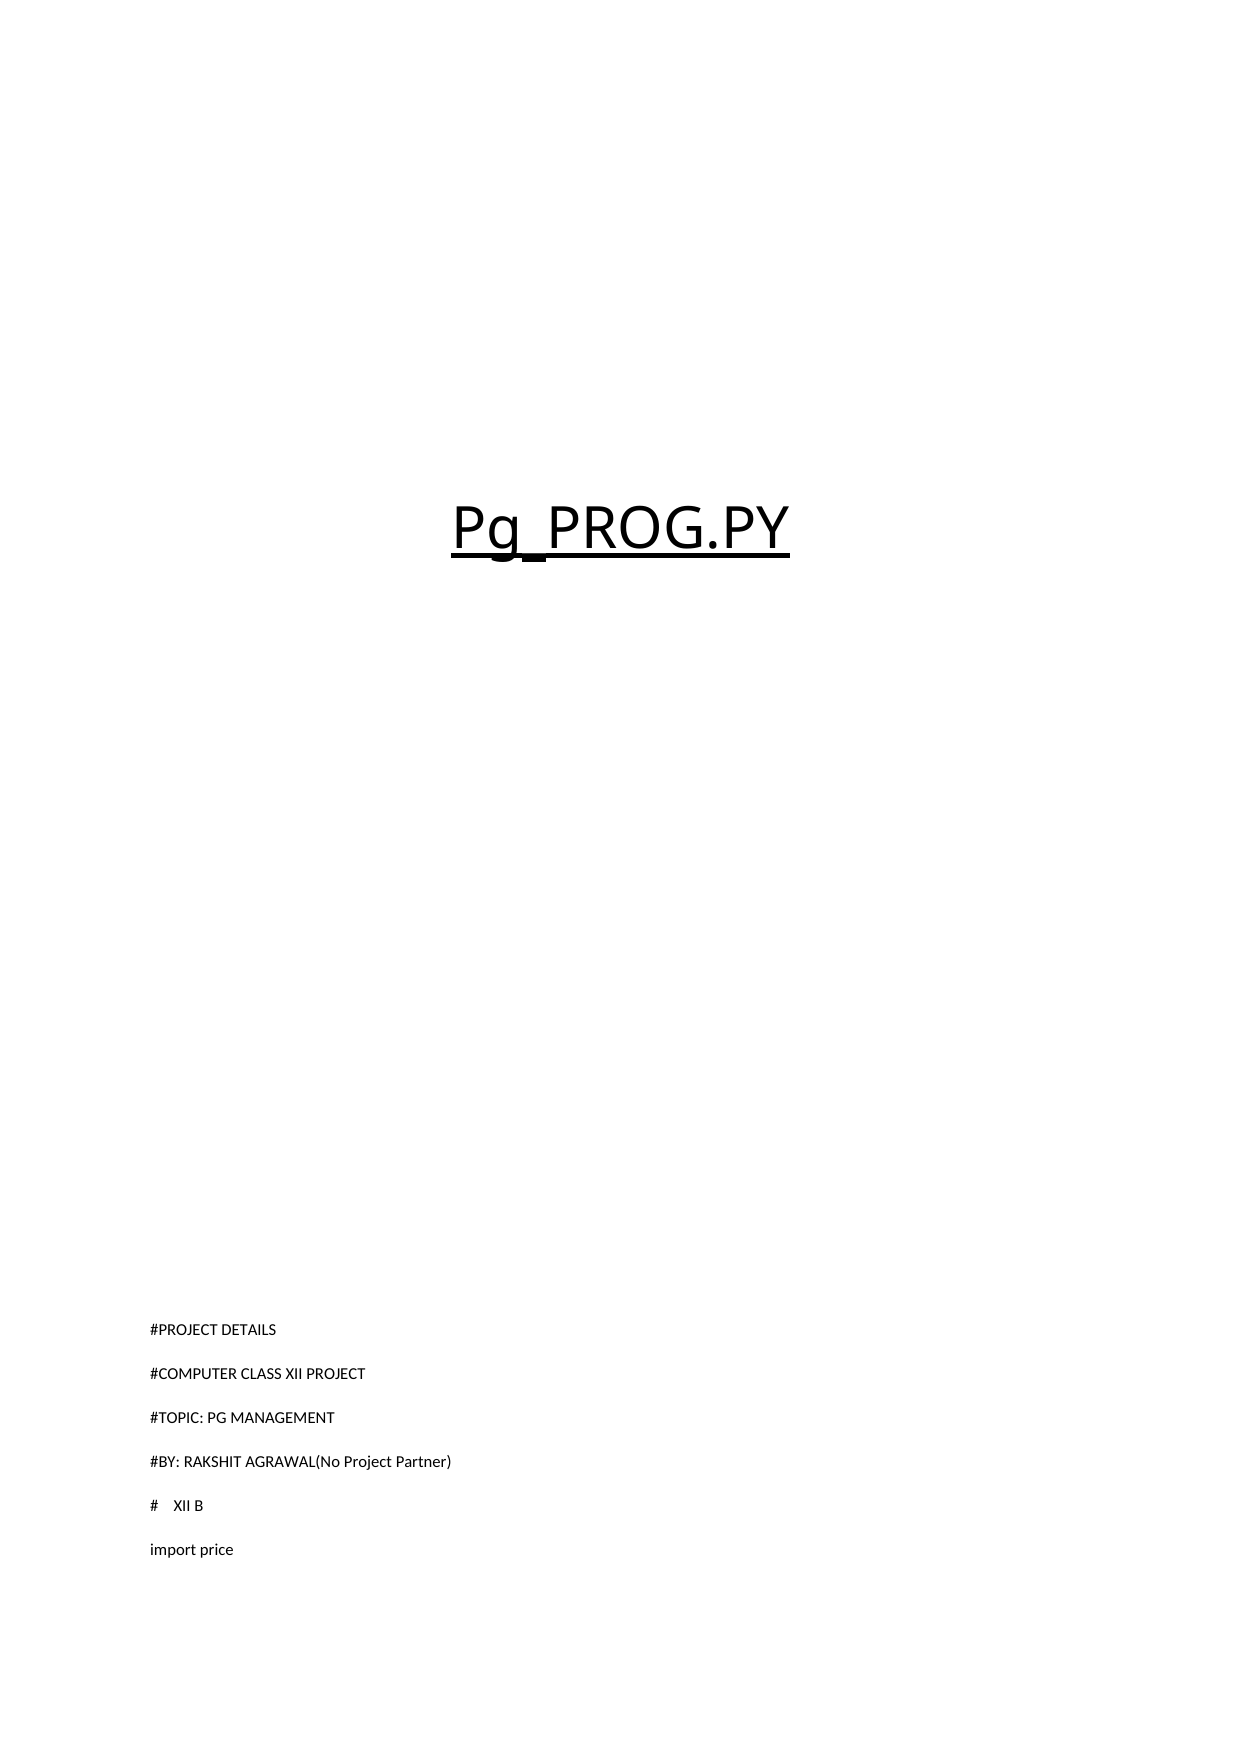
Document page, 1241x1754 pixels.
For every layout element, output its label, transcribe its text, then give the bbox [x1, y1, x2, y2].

text #COMPUTER CLASS XII PROJECT [150, 1363, 1090, 1383]
text #PROJECT DETAILS [150, 1319, 1090, 1339]
text import price [150, 1539, 1090, 1560]
text #BY: RAKSHIT AGRAWAL(No Project Partner) [150, 1451, 1090, 1472]
text Pg_PROG.PY [150, 487, 1090, 566]
text #TOPIC: PG MANAGEMENT [150, 1407, 1090, 1427]
text # XII B [150, 1495, 1090, 1516]
